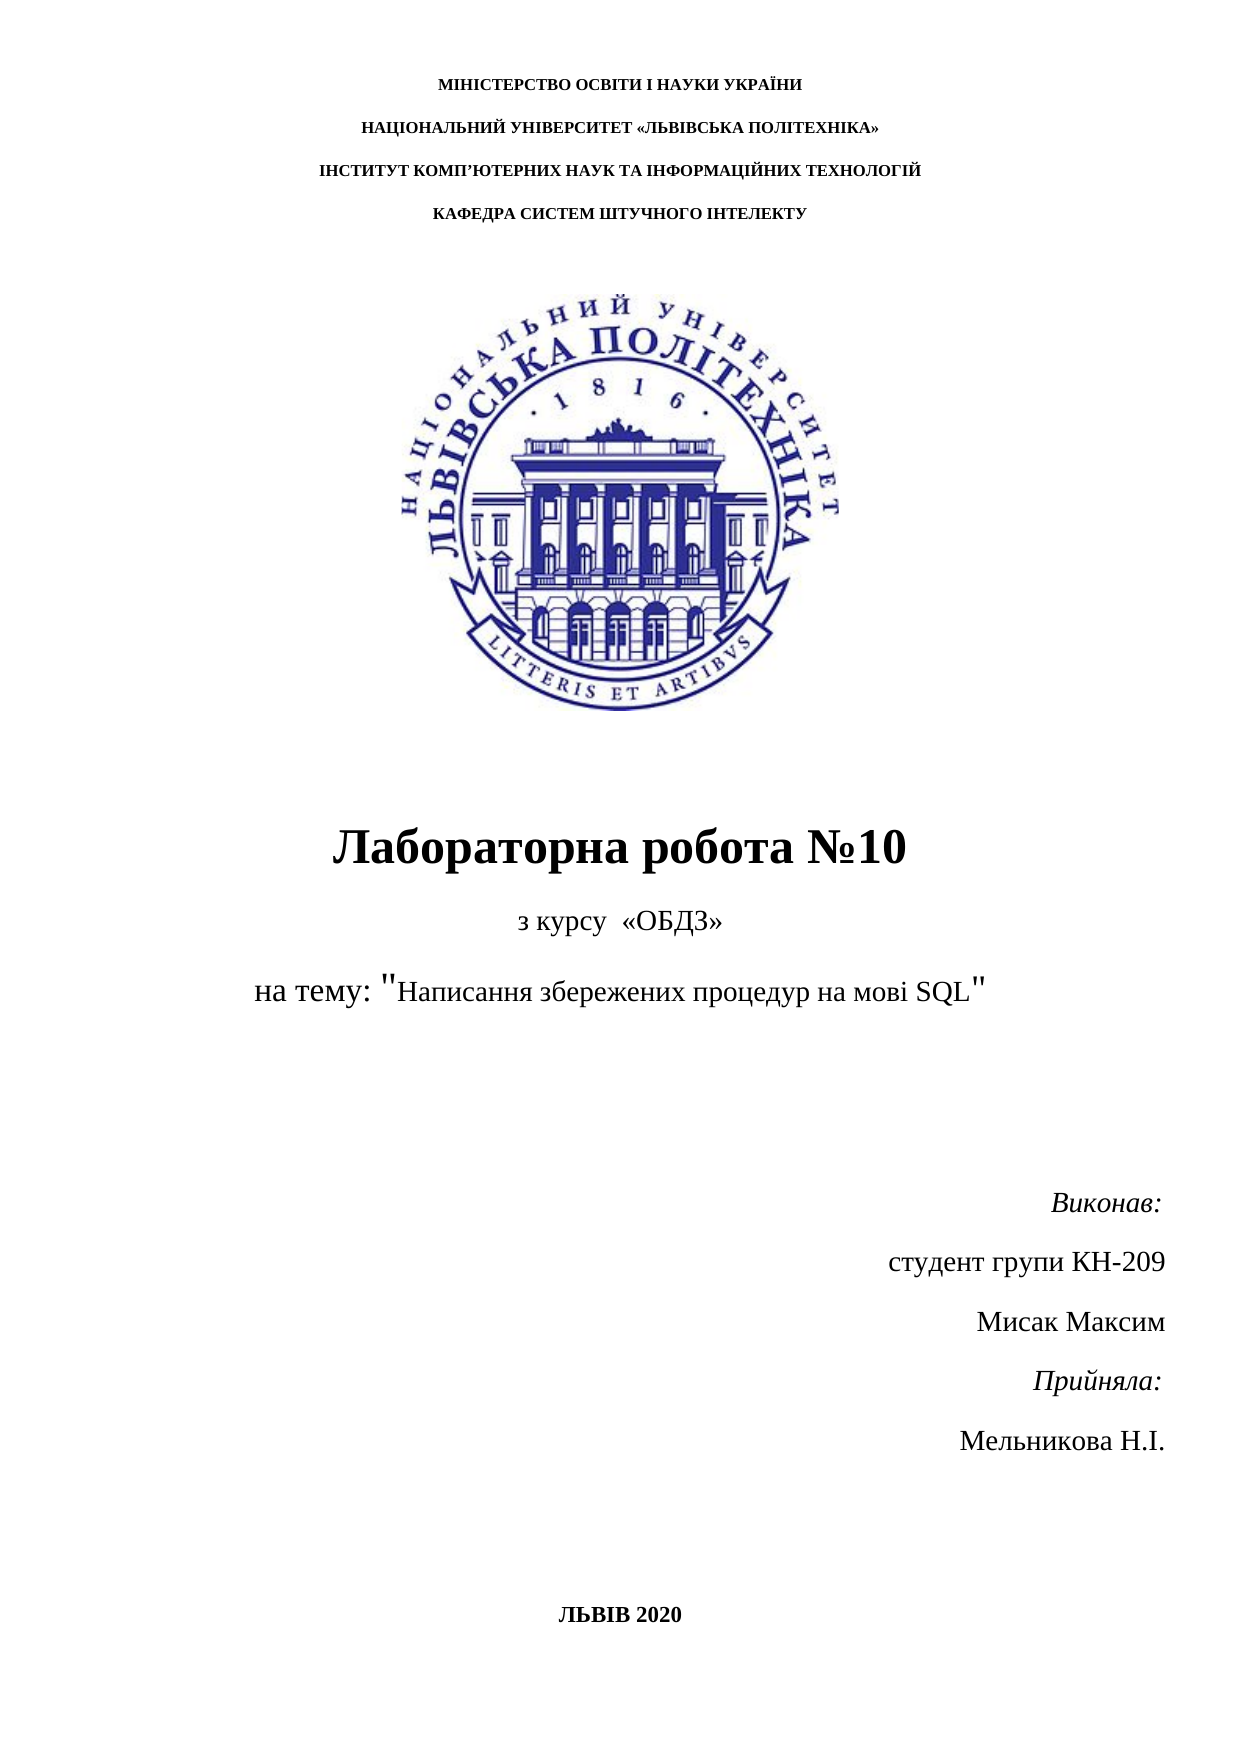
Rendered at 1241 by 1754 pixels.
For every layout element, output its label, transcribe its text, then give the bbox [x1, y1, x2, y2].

text Мисак Максим [75, 1304, 1165, 1337]
text Виконав: [75, 1185, 1165, 1219]
text Лабораторна робота №10 [75, 816, 1165, 874]
text ІНСТИТУТ КОМП’ЮТЕРНИХ НАУК ТА ІНФОРМАЦІЙНИХ ТЕХНОЛОГІЙ [75, 161, 1165, 180]
text Мельникова Н.І. [75, 1423, 1165, 1456]
text ЛЬВІВ 2020 [75, 1601, 1165, 1627]
text НАЦІОНАЛЬНИЙ УНІВЕРСИТЕТ «ЛЬВІВСЬКА ПОЛІТЕХНІКА» [75, 118, 1165, 137]
text МІНІСТЕРСТВО ОСВІТИ І НАУКИ УКРАЇНИ [75, 75, 1165, 94]
text на тему: "Написання збережених процедур на мові SQL" [75, 963, 1165, 1011]
text студент групи КН-209 [75, 1244, 1165, 1278]
text з курсу «ОБДЗ» [75, 903, 1165, 937]
picture [401, 294, 839, 711]
text Прийняла: [75, 1363, 1165, 1397]
text КАФЕДРА СИСТЕМ ШТУЧНОГО ІНТЕЛЕКТУ [75, 203, 1165, 223]
